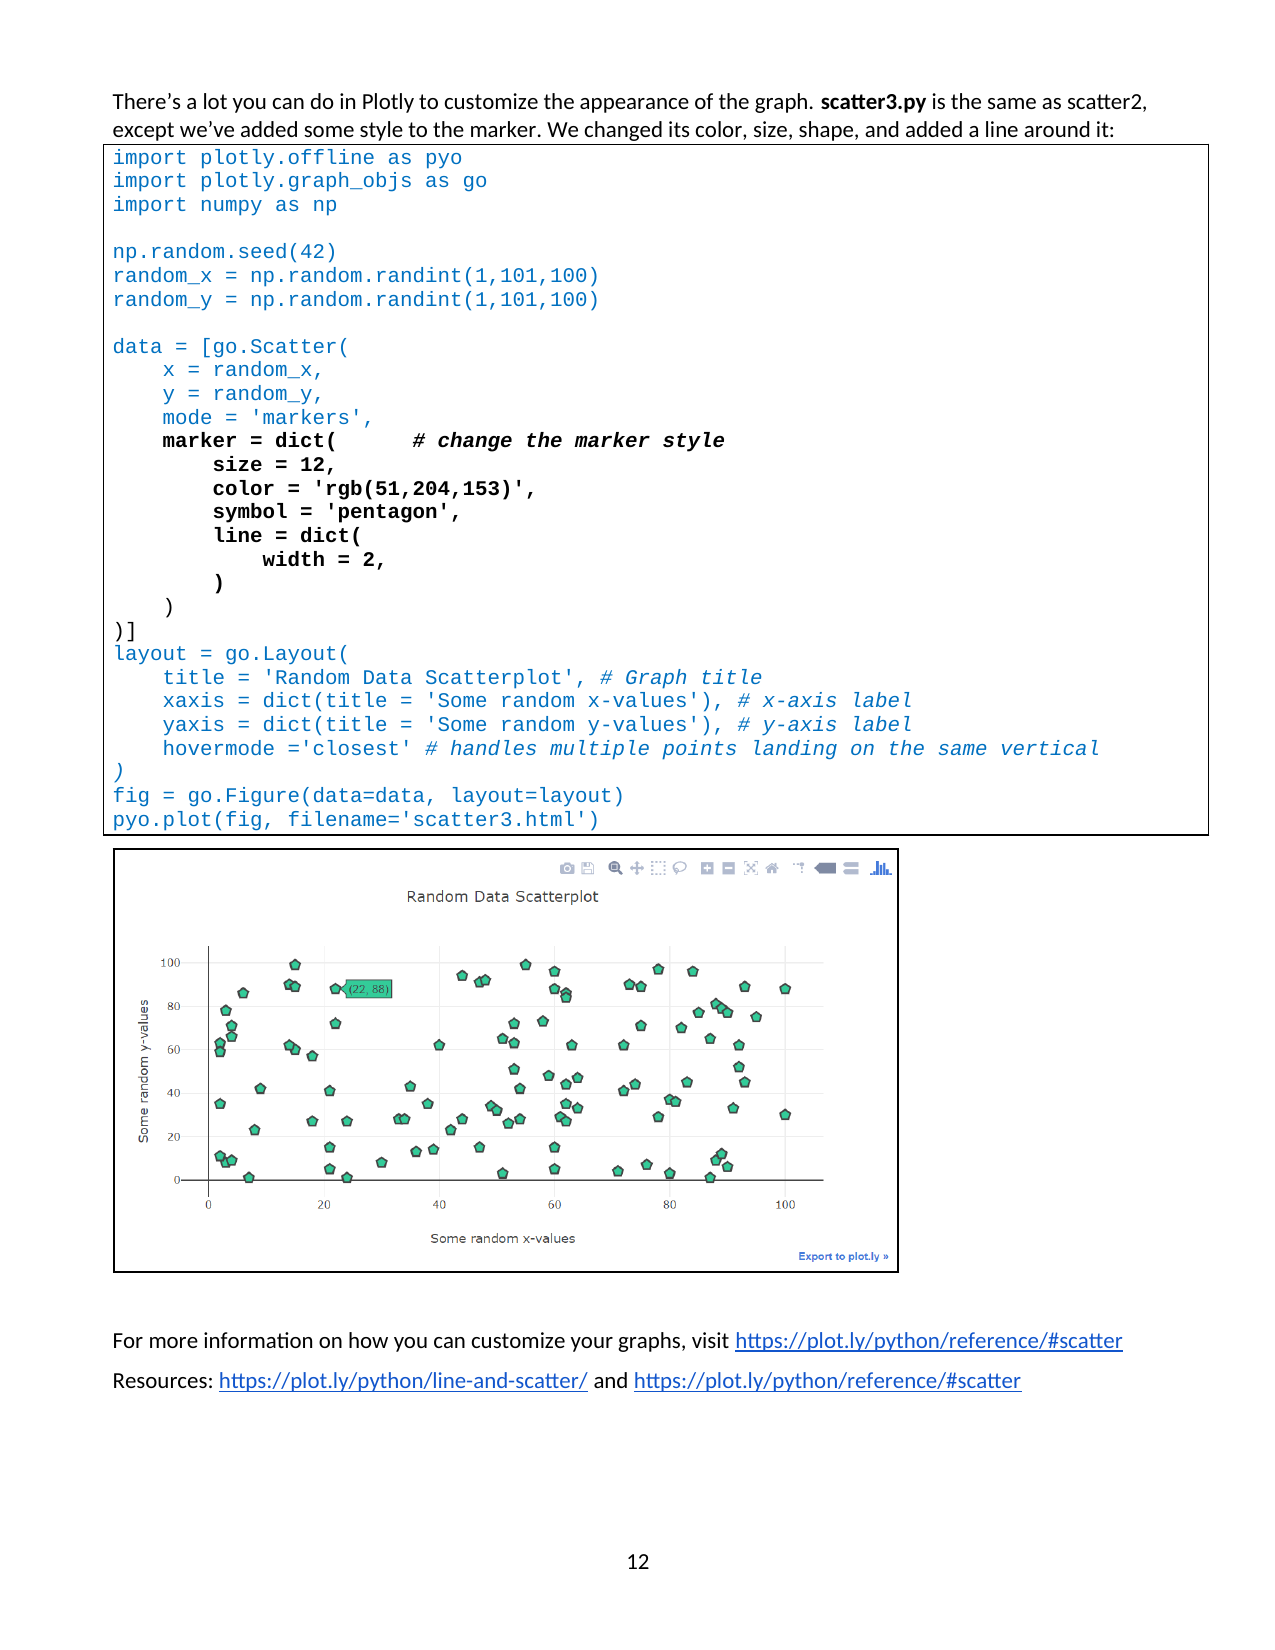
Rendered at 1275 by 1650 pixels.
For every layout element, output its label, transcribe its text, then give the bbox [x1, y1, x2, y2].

picture [115, 850, 897, 1271]
text Resources: https://plot.ly/python/line-and-scatter/ and https://plot.ly/python/reference/#scatter [112, 1367, 1200, 1394]
text import plotly.offline as pyo import plotly.graph_objs as go import numpy as np np.random.seed(42) random_x = np.random.randint(1,101,100) random_y = np.random.randint(1,101,100) data = [go.Scatter( x = random_x, y = random_y, mode = 'markers', marker = dict( # change the marker style size = 12, color = 'rgb(51,204,153)', symbol = 'pentagon', line = dict( width = 2, ) ) )] layout = go.Layout( title = 'Random Data Scatterplot', # Graph title xaxis = dict(title = 'Some random x-values'), # x-axis label yaxis = dict(title = 'Some random y-values'), # y-axis label hovermode ='closest' # handles multiple points landing on the same vertical ) fig = go.Figure(data=data, layout=layout) pyo.plot(fig, filename='scatter3.html') [104, 145, 1208, 834]
text There’s a lot you can do in Plotly to customize the appearance of the graph. scatter3.py is the same as scatter2, except we’ve added some style to the marker. We changed its color, size, shape, and added a line around it: [112, 87, 1200, 143]
text For more information on how you can customize your graphs, visit https://plot.ly/python/reference/#scatter [112, 1326, 1200, 1354]
